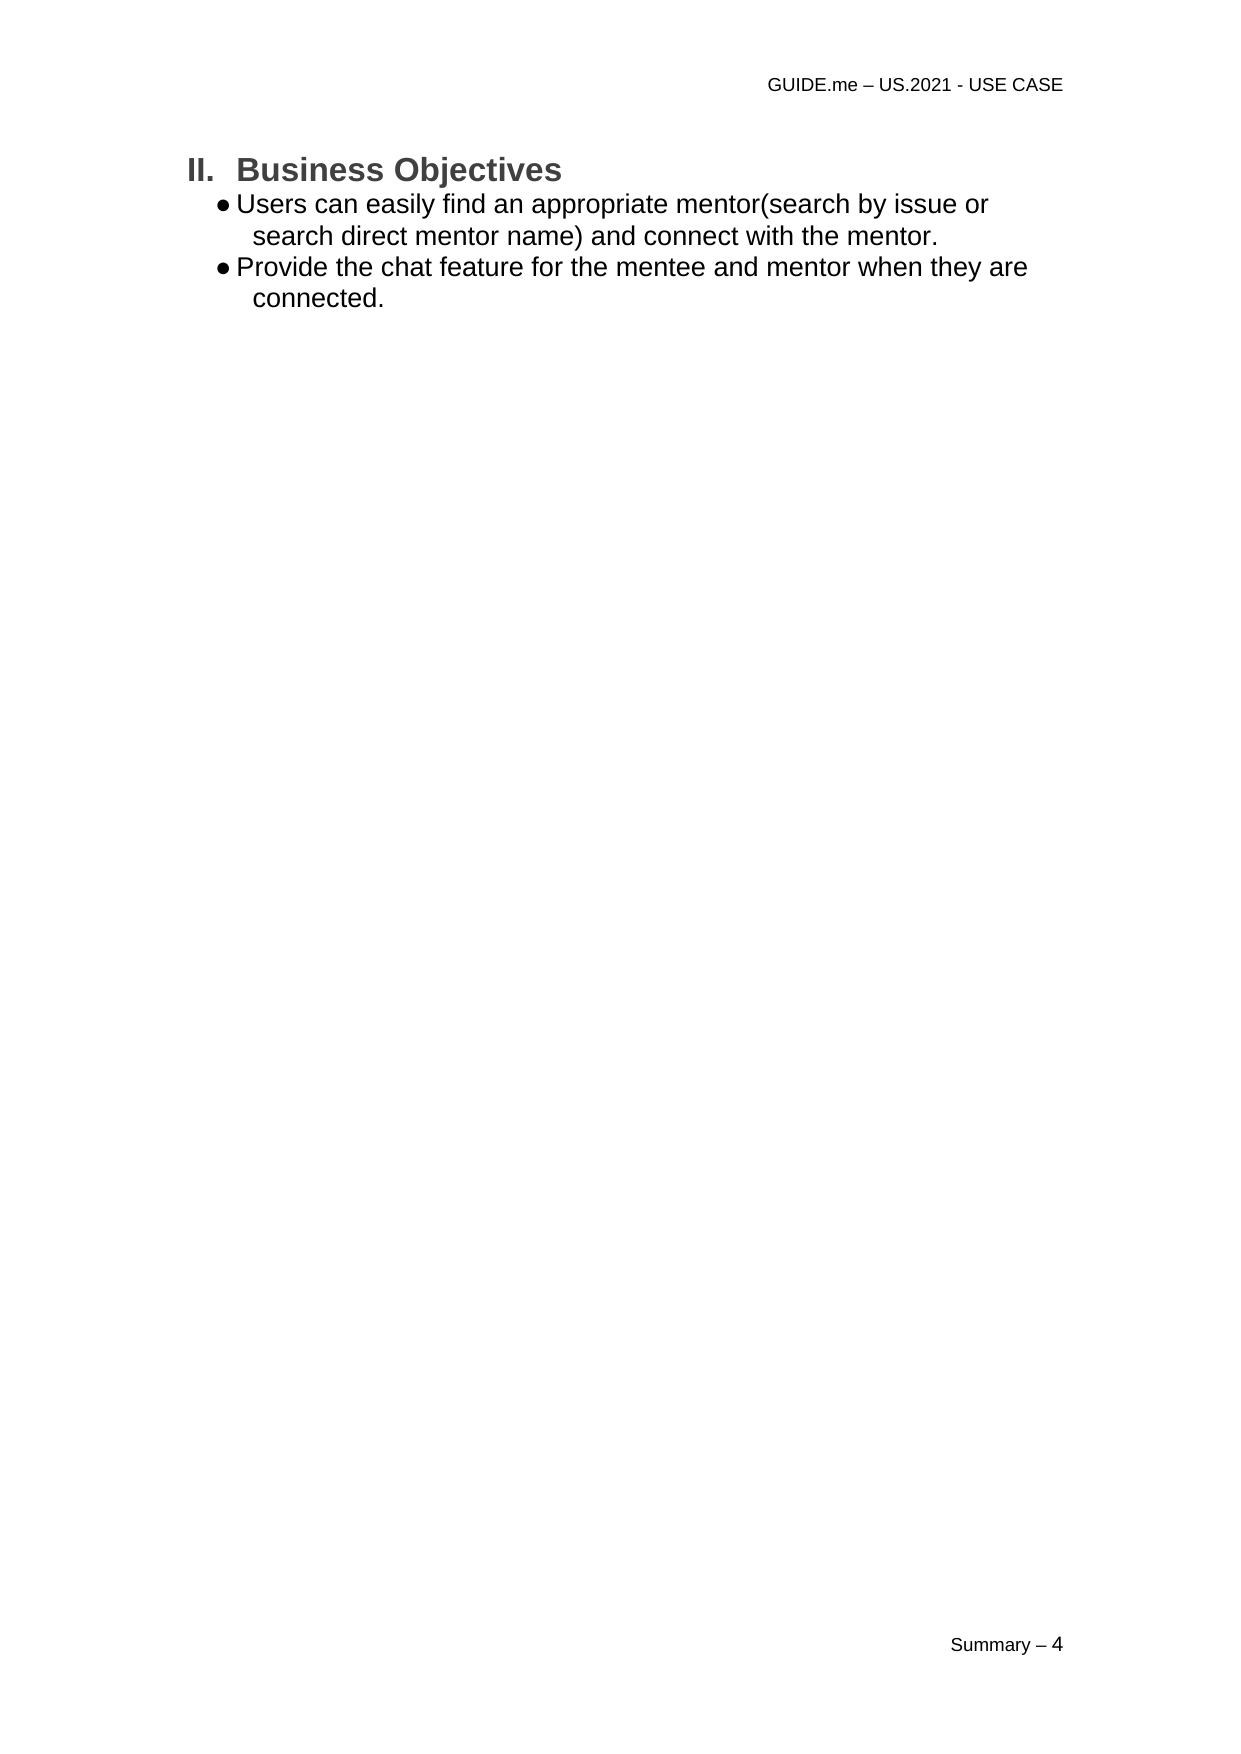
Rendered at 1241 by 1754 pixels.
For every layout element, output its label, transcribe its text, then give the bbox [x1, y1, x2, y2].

subtitle Business Objectives [215, 150, 1063, 188]
list Users can easily find an appropriate mentor(search by issue or search direct mentor name) and connect with the mentor. [215, 188, 1063, 251]
list Provide the chat feature for the mentee and mentor when they are connected. [215, 251, 1063, 313]
